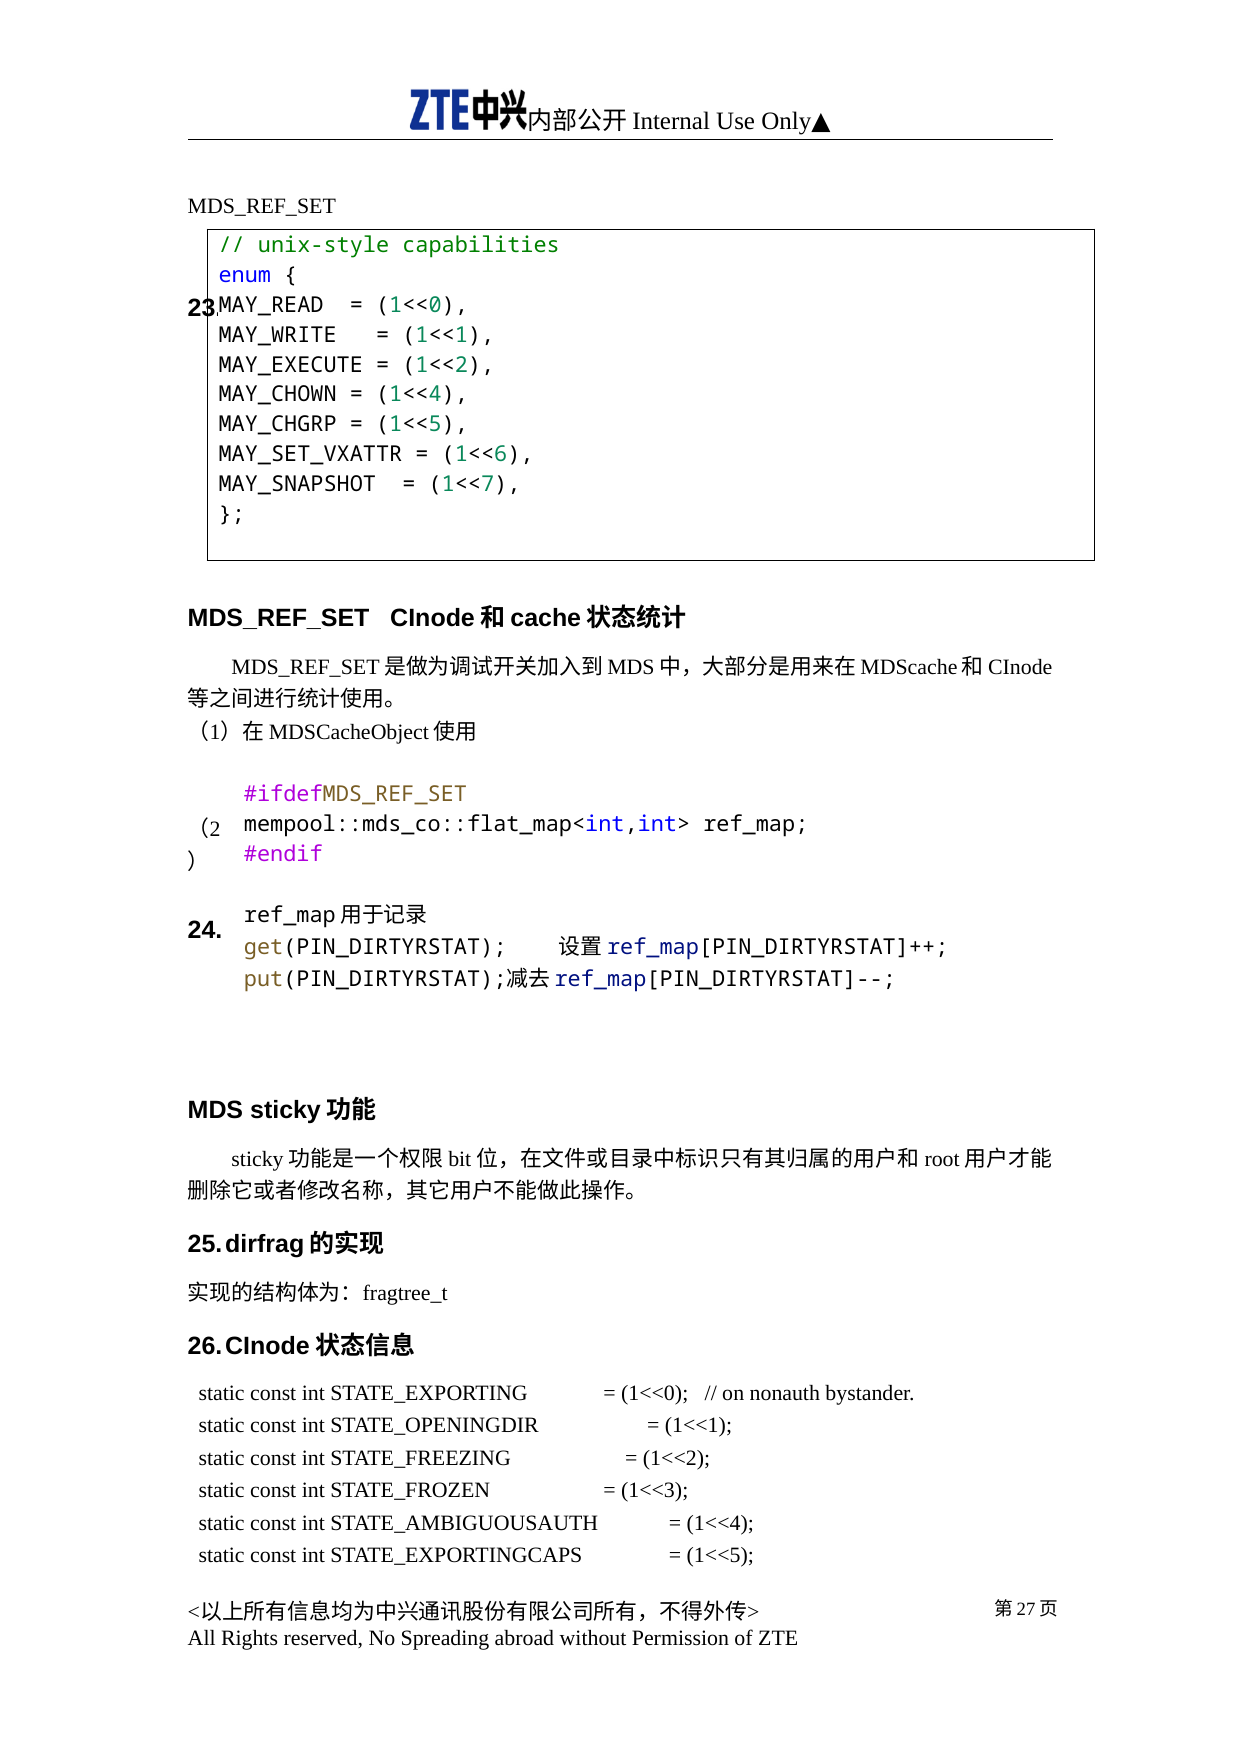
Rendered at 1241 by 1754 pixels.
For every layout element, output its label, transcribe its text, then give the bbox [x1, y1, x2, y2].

text static const int STATE_EXPORTINGCAPS = (1<<5); [187, 1538, 1053, 1571]
text static const int STATE_OPENINGDIR = (1<<1); [187, 1408, 1053, 1441]
text MDS_REF_SET [187, 189, 1053, 222]
text static const int STATE_FREEZING = (1<<2); [187, 1441, 1053, 1473]
list dirfrag的实现 [187, 1209, 1053, 1274]
text static const int STATE_EXPORTING = (1<<0); // on nonauth bystander. [187, 1376, 1053, 1408]
list MDS sticky功能 [187, 913, 1053, 1140]
text sticky功能是一个权限bit位，在文件或目录中标识只有其归属的用户和root用户才能删除它或者修改名称，其它用户不能做此操作。 [187, 1140, 1053, 1205]
list CInode状态信息 [187, 1311, 1053, 1376]
text static const int STATE_FROZEN = (1<<3); [187, 1473, 1053, 1506]
table_header // unix-style capabilities enum { MAY_READ = (1<<0), MAY_WRITE = (1<<1), MAY_EXECUTE = (1<<2), MAY_CHOWN = (1<<4), MAY_CHGRP = (1<<5), MAY_SET_VXATTR = (1<<6), MAY_SNAPSHOT = (1<<7), }; [208, 230, 1094, 560]
text static const int STATE_AMBIGUOUSAUTH = (1<<4); [187, 1506, 1053, 1538]
table_header #ifdefMDS_REF_SET mempool::mds_co::flat_map<int,int> ref_map; #endif ref_map用于记录 get(PIN_DIRTYRSTAT); 设置ref_map[PIN_DIRTYRSTAT]++; put(PIN_DIRTYRSTAT);减去ref_map[PIN_DIRTYRSTAT]--; [233, 778, 1120, 1052]
list 在MDSCacheObject使用 [187, 713, 1053, 746]
text 实现的结构体为：fragtree_t [187, 1274, 1053, 1307]
list MDS_REF_SET CInode和cache状态统计 [187, 291, 1053, 648]
picture [409, 88, 527, 130]
text MDS_REF_SET是做为调试开关加入到MDS中，大部分是用来在MDScache和CInode等之间进行统计使用。 [187, 648, 1053, 713]
